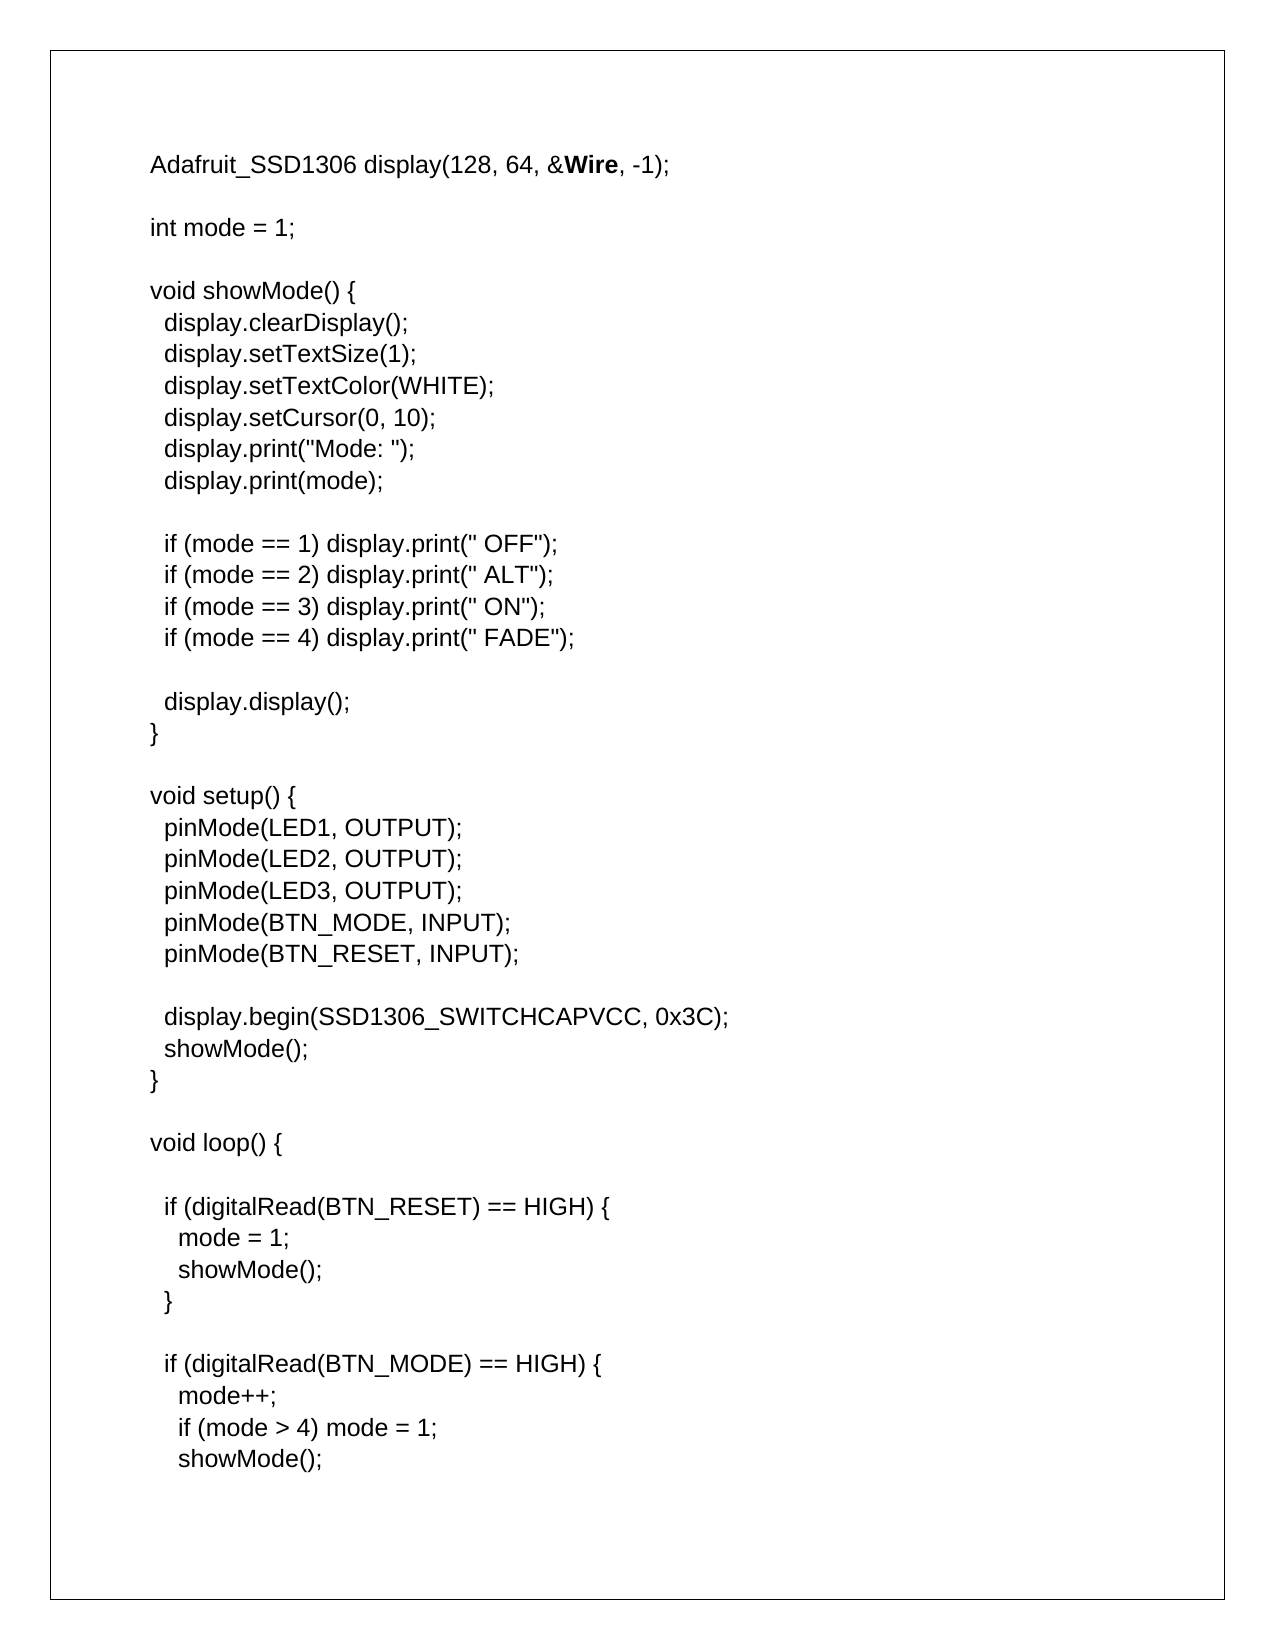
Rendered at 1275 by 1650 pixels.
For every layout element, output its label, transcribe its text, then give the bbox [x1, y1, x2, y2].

text display.print(mode); [150, 466, 1124, 494]
text display.setCursor(0, 10); [150, 402, 1124, 431]
text display.begin(SSD1306_SWITCHCAPVCC, 0x3C); [150, 1002, 1124, 1031]
text display.setTextSize(1); [150, 339, 1124, 368]
text } [150, 1286, 1124, 1315]
text if (mode == 1) display.print(" OFF"); [150, 529, 1124, 557]
text if (mode > 4) mode = 1; [150, 1412, 1124, 1441]
text void loop() { [150, 1128, 1124, 1157]
text if (digitalRead(BTN_RESET) == HIGH) { [150, 1192, 1124, 1220]
text showMode(); [150, 1034, 1124, 1062]
text display.print("Mode: "); [150, 434, 1124, 463]
text int mode = 1; [150, 213, 1124, 242]
text pinMode(BTN_MODE, INPUT); [150, 907, 1124, 936]
text display.display(); [150, 687, 1124, 715]
text mode++; [150, 1381, 1124, 1410]
text if (mode == 2) display.print(" ALT"); [150, 560, 1124, 589]
text pinMode(LED3, OUTPUT); [150, 876, 1124, 905]
text if (mode == 3) display.print(" ON"); [150, 592, 1124, 621]
text pinMode(LED1, OUTPUT); [150, 813, 1124, 842]
text display.clearDisplay(); [150, 308, 1124, 337]
text mode = 1; [150, 1223, 1124, 1252]
text pinMode(LED2, OUTPUT); [150, 844, 1124, 873]
text void showMode() { [150, 276, 1124, 305]
text display.setTextColor(WHITE); [150, 371, 1124, 400]
text if (mode == 4) display.print(" FADE"); [150, 623, 1124, 652]
text } [150, 1065, 1124, 1094]
text if (digitalRead(BTN_MODE) == HIGH) { [150, 1349, 1124, 1378]
text pinMode(BTN_RESET, INPUT); [150, 939, 1124, 968]
text showMode(); [150, 1444, 1124, 1473]
text Adafruit_SSD1306 display(128, 64, &Wire, -1); [150, 150, 1124, 179]
text } [150, 718, 1124, 747]
text showMode(); [150, 1255, 1124, 1283]
text void setup() { [150, 781, 1124, 810]
